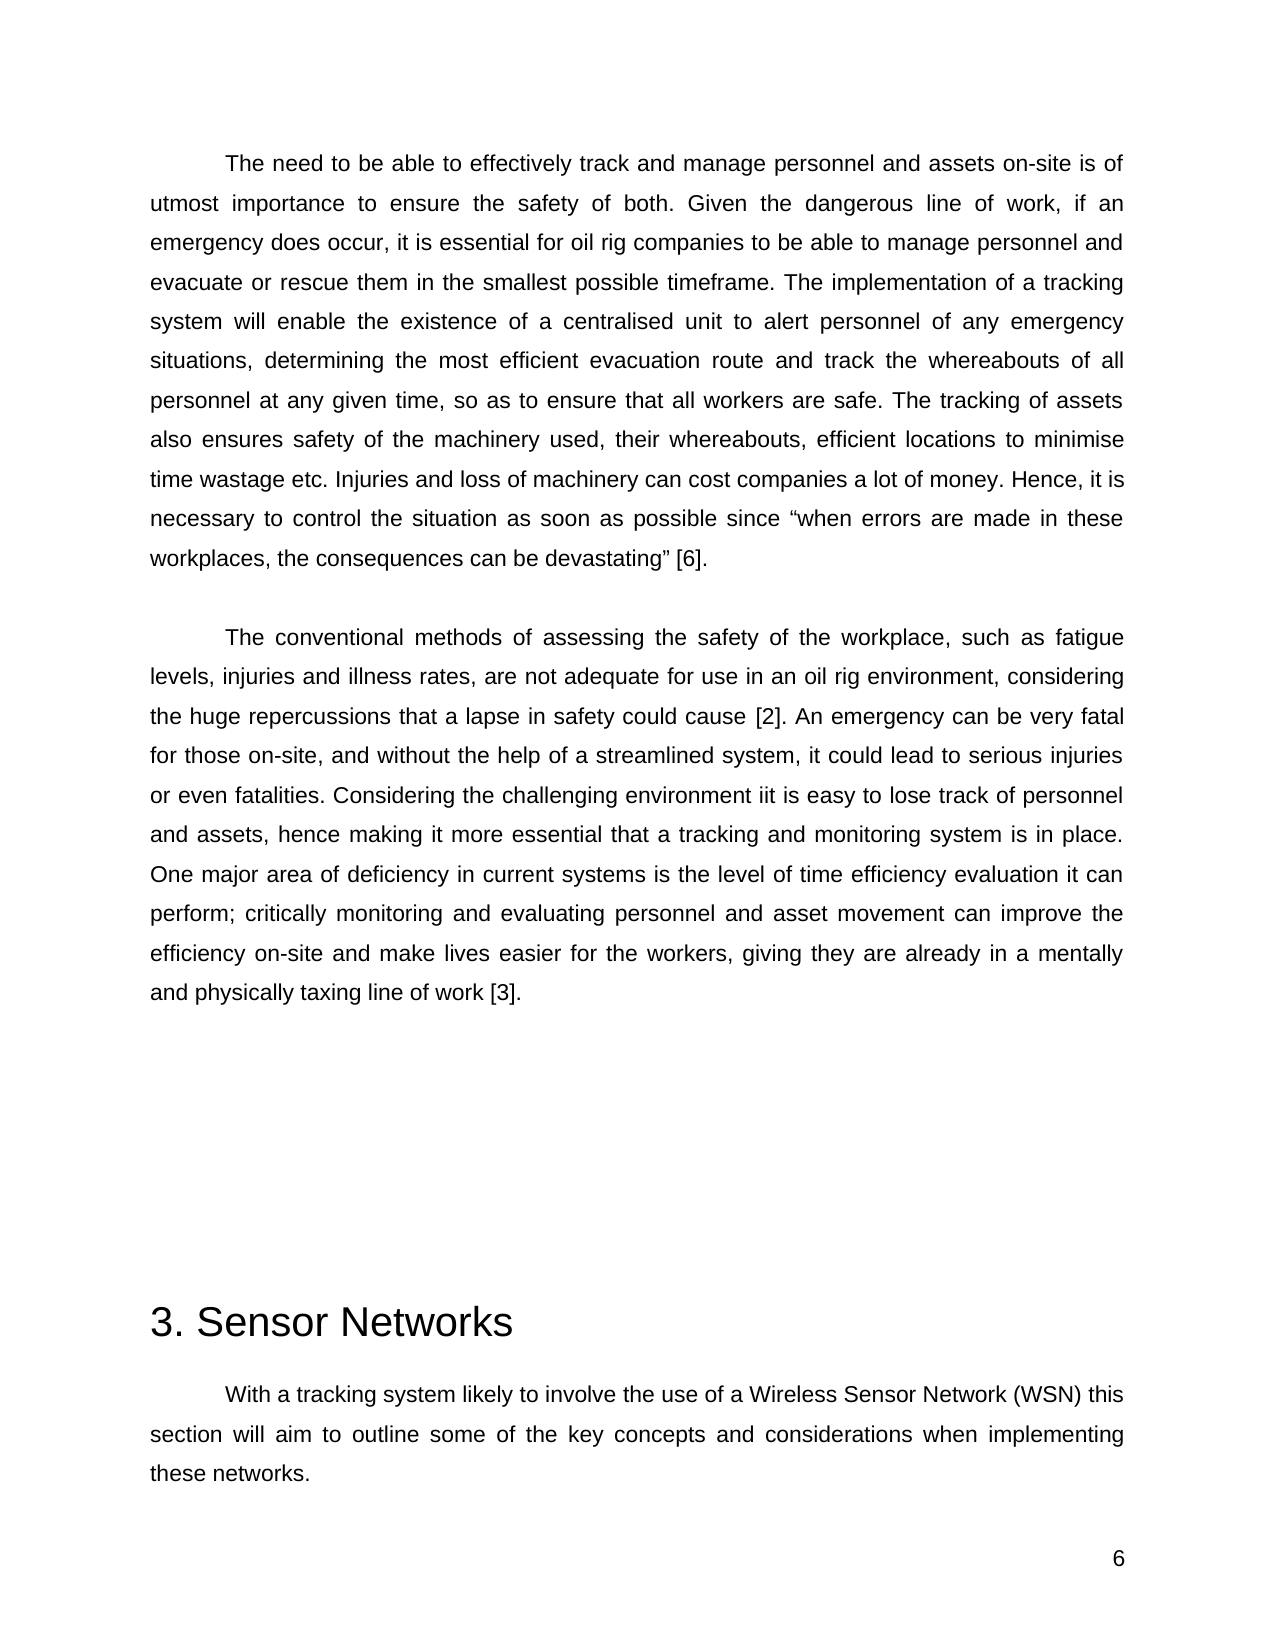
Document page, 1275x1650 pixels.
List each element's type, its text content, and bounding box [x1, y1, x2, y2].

text With a tracking system likely to involve the use of a Wireless Sensor Network (WSN) this section will aim to outline some of the key concepts and considerations when implementing these networks. [150, 1381, 1125, 1487]
text The conventional methods of assessing the safety of the workplace, such as fatigue levels, injuries and illness rates, are not adequate for use in an oil rig environment, considering the huge repercussions that a lapse in safety could cause [2]. An emergency can be very fatal for those on-site, and without the help of a streamlined system, it could lead to serious injuries or even fatalities. Considering the challenging environment iit is easy to lose track of personnel and assets, hence making it more essential that a tracking and monitoring system is in place. One major area of deficiency in current systems is the level of time efficiency evaluation it can perform; critically monitoring and evaluating personnel and asset movement can improve the efficiency on-site and make lives easier for the workers, giving they are already in a mentally and physically taxing line of work [3]. [150, 624, 1125, 1005]
subtitle 3. Sensor Networks [150, 1297, 1125, 1345]
text The need to be able to effectively track and manage personnel and assets on-site is of utmost importance to ensure the safety of both. Given the dangerous line of work, if an emergency does occur, it is essential for oil rig companies to be able to manage personnel and evacuate or rescue them in the smallest possible timeframe. The implementation of a tracking system will enable the existence of a centralised unit to alert personnel of any emergency situations, determining the most efficient evacuation route and track the whereabouts of all personnel at any given time, so as to ensure that all workers are safe. The tracking of assets also ensures safety of the machinery used, their whereabouts, efficient locations to minimise time wastage etc. Injuries and loss of machinery can cost companies a lot of money. Hence, it is necessary to control the situation as soon as possible since “when errors are made in these workplaces, the consequences can be devastating” [6]. [150, 150, 1125, 571]
